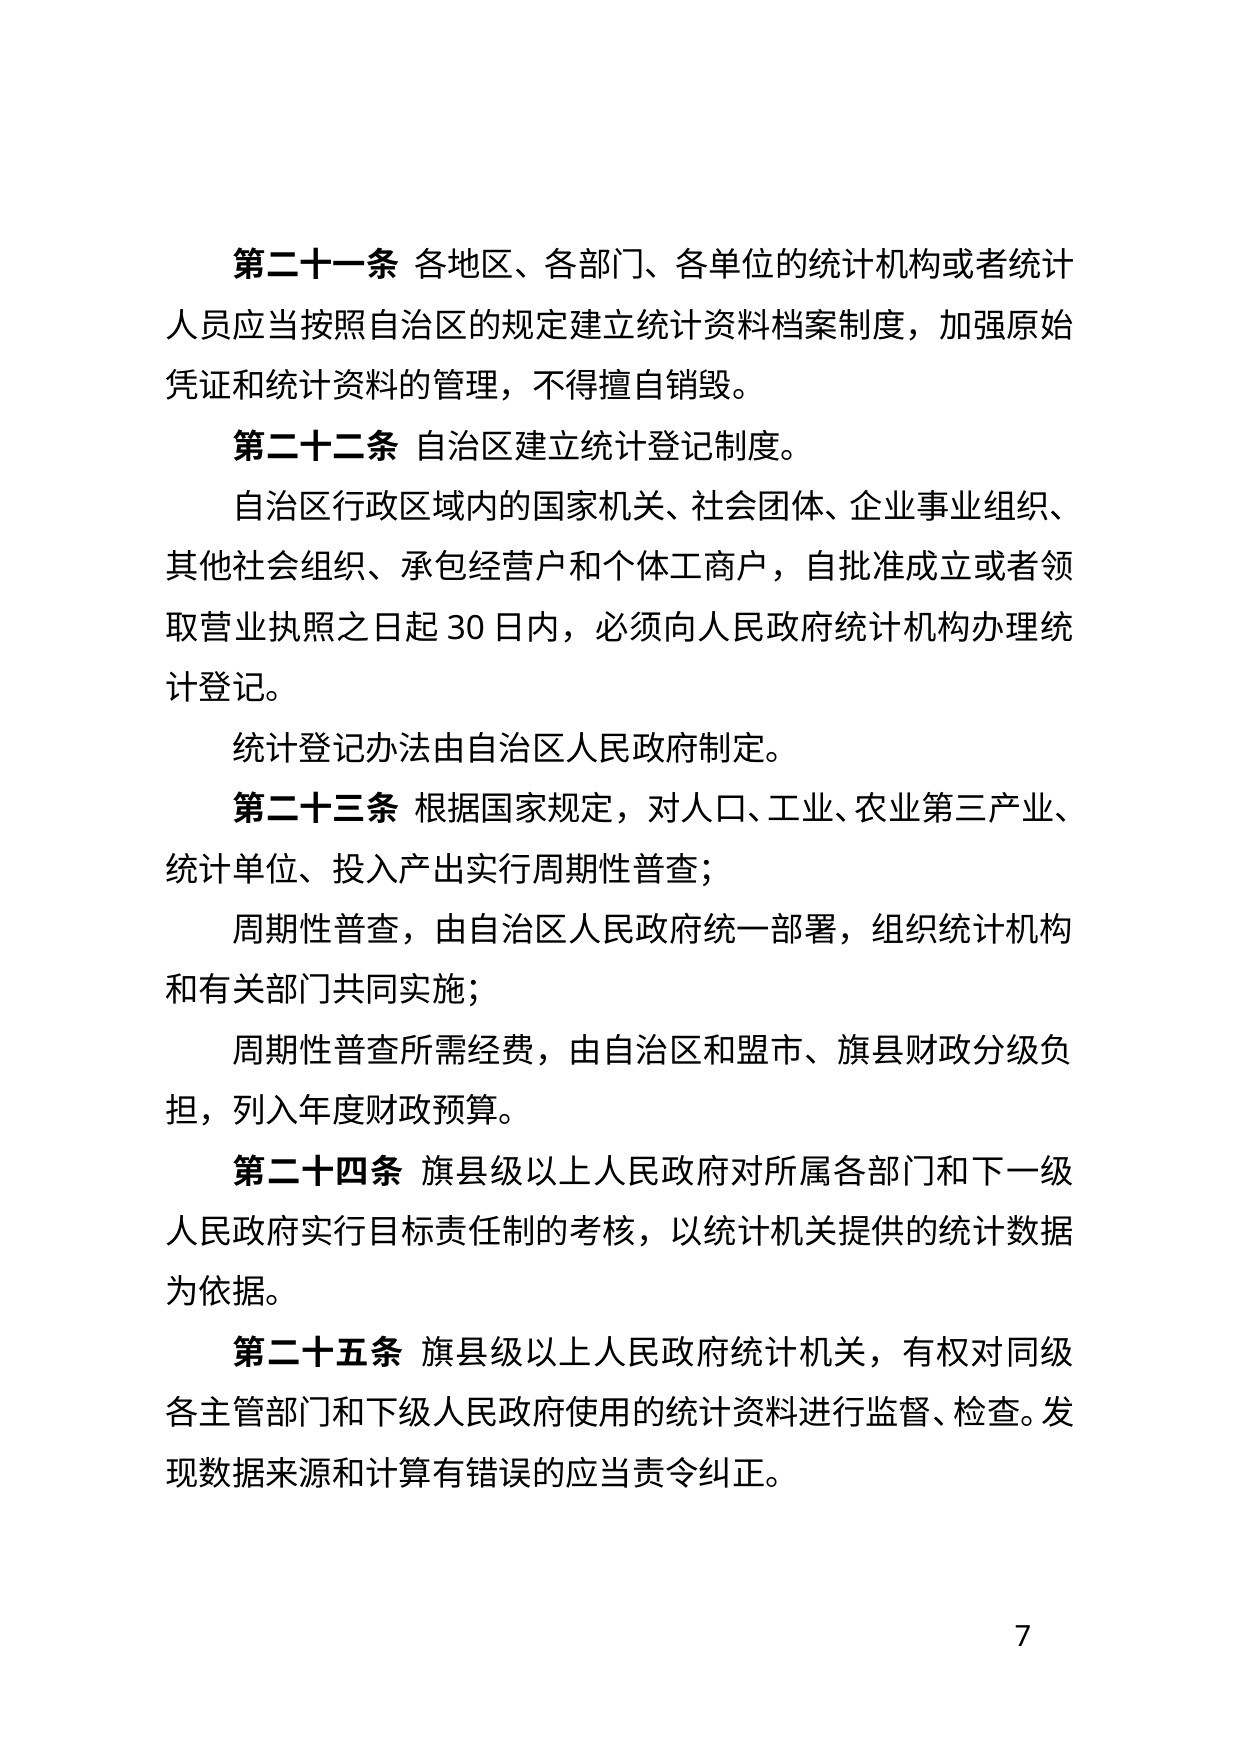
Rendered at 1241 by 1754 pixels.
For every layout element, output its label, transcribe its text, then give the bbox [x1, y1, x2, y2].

text 第二十四条 旗县级以上人民政府对所属各部门和下一级人民政府实行目标责任制的考核，以统计机关提供的统计数据为依据。 [165, 1195, 1075, 1376]
text 周期性普查所需经费，由自治区和盟市、旗县财政分级负担，列入年度财政预算。 [165, 1074, 1075, 1195]
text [165, 228, 1075, 289]
text 自治区行政区域内的国家机关、社会团体、企业事业组织、其他社会组织、承包经营户和个体工商户，自批准成立或者领取营业执照之日起30日内，必须向人民政府统计机构办理统计登记。 [165, 531, 1075, 772]
text 统计登记办法由自治区人民政府制定。 [165, 772, 1075, 833]
text 周期性普查，由自治区人民政府统一部署，组织统计机构和有关部门共同实施； [165, 953, 1075, 1074]
text 第二十一条 各地区、各部门、各单位的统计机构或者统计人员应当按照自治区的规定建立统计资料档案制度，加强原始凭证和统计资料的管理，不得擅自销毁。 [165, 289, 1075, 470]
text 第二十五条 旗县级以上人民政府统计机关，有权对同级各主管部门和下级人民政府使用的统计资料进行监督、检查。发现数据来源和计算有错误的应当责令纠正。 [165, 1376, 1075, 1558]
text 第二十二条 自治区建立统计登记制度。 [165, 470, 1075, 531]
text 第二十三条 根据国家规定，对人口、工业、农业第三产业、统计单位、投入产出实行周期性普查； [165, 833, 1075, 953]
